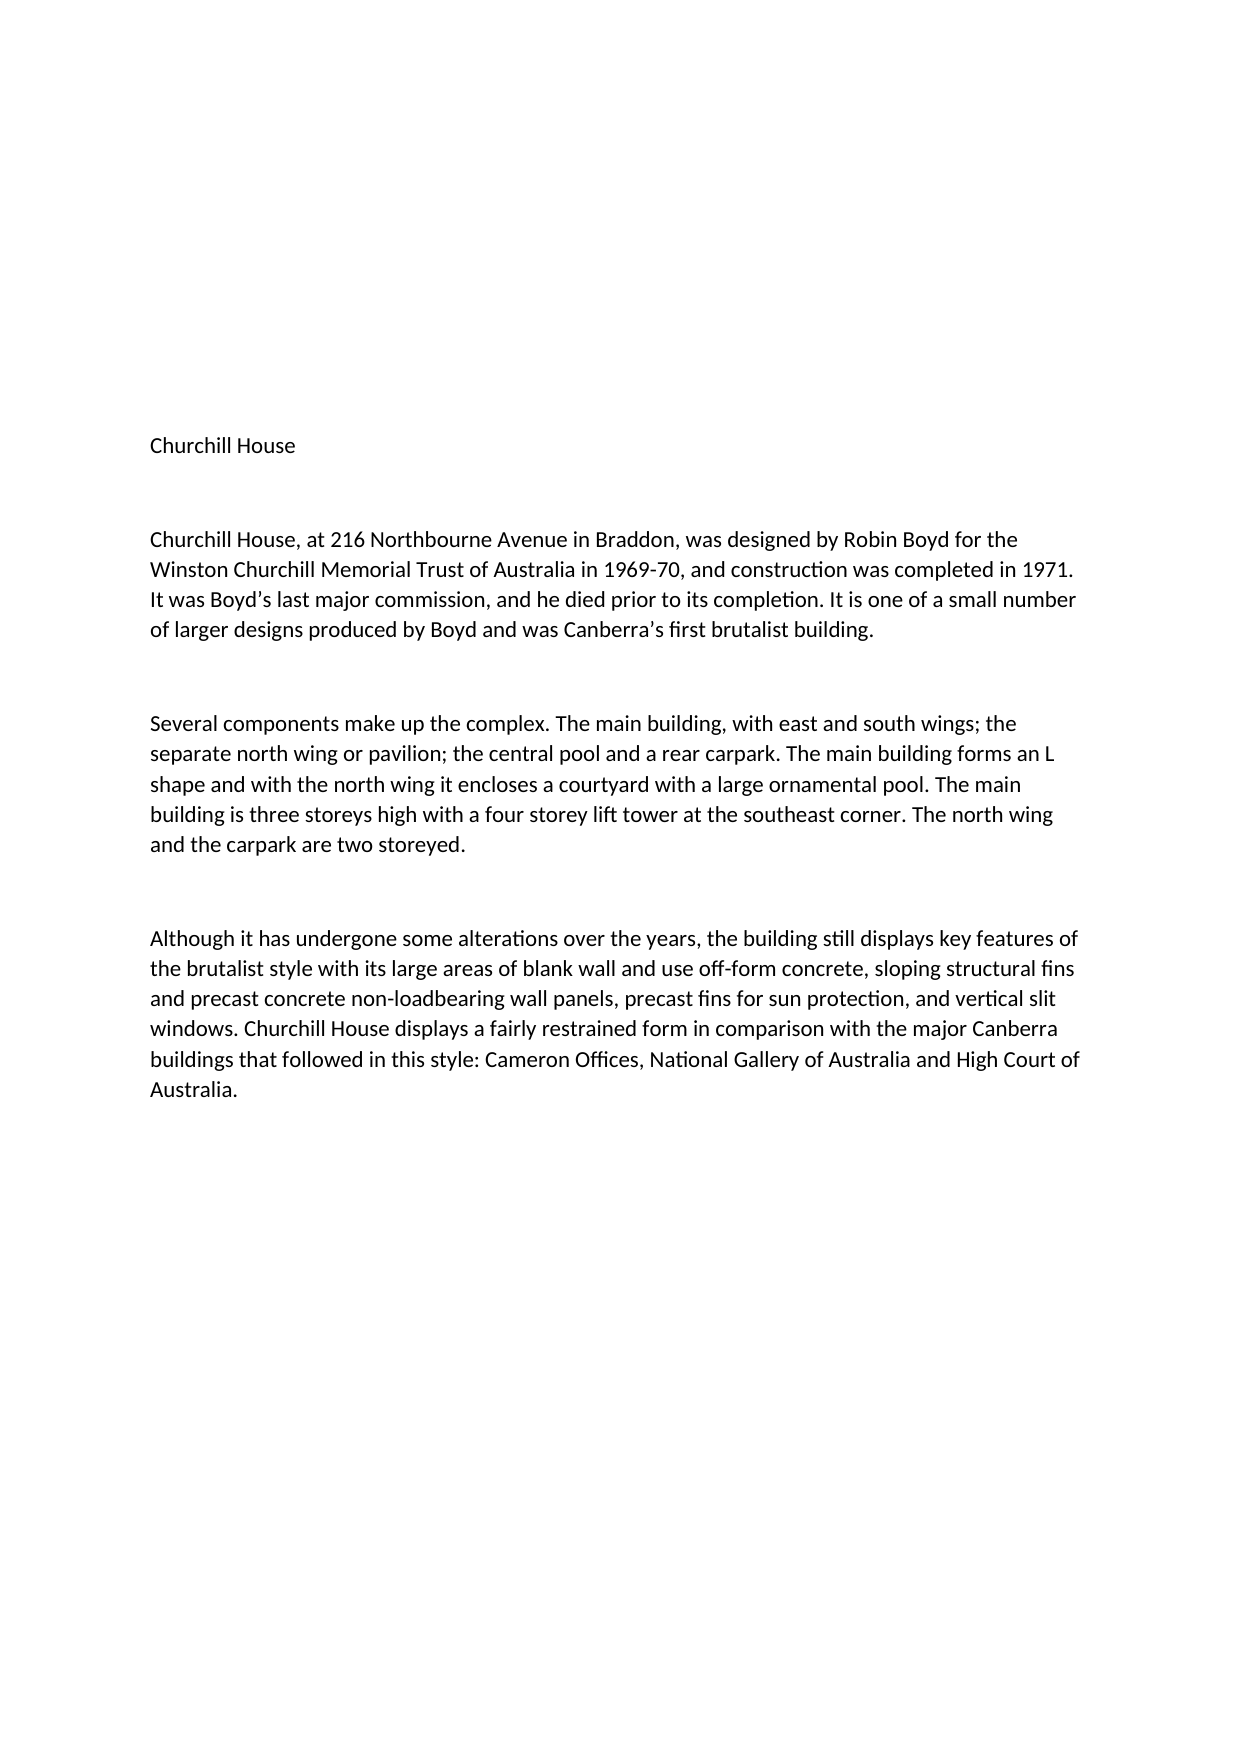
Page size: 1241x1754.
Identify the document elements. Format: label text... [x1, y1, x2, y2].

text Churchill House [150, 431, 1090, 459]
text Churchill House, at 216 Northbourne Avenue in Braddon, was designed by Robin Boyd for the Winston Churchill Memorial Trust of Australia in 1969-70, and construction was completed in 1971. It was Boyd’s last major commission, and he died prior to its completion. It is one of a small number of larger designs produced by Boyd and was Canberra’s first brutalist building. [150, 525, 1090, 644]
text Several components make up the complex. The main building, with east and south wings; the separate north wing or pavilion; the central pool and a rear carpark. The main building forms an L shape and with the north wing it encloses a courtyard with a large ornamental pool. The main building is three storeys high with a four storey lift tower at the southeast corner. The north wing and the carpark are two storeyed. [150, 709, 1090, 858]
text Although it has undergone some alterations over the years, the building still displays key features of the brutalist style with its large areas of blank wall and use off-form concrete, sloping structural fins and precast concrete non-loadbearing wall panels, precast fins for sun protection, and vertical slit windows. Churchill House displays a fairly restrained form in comparison with the major Canberra buildings that followed in this style: Cameron Offices, National Gallery of Australia and High Court of Australia. [150, 924, 1090, 1103]
